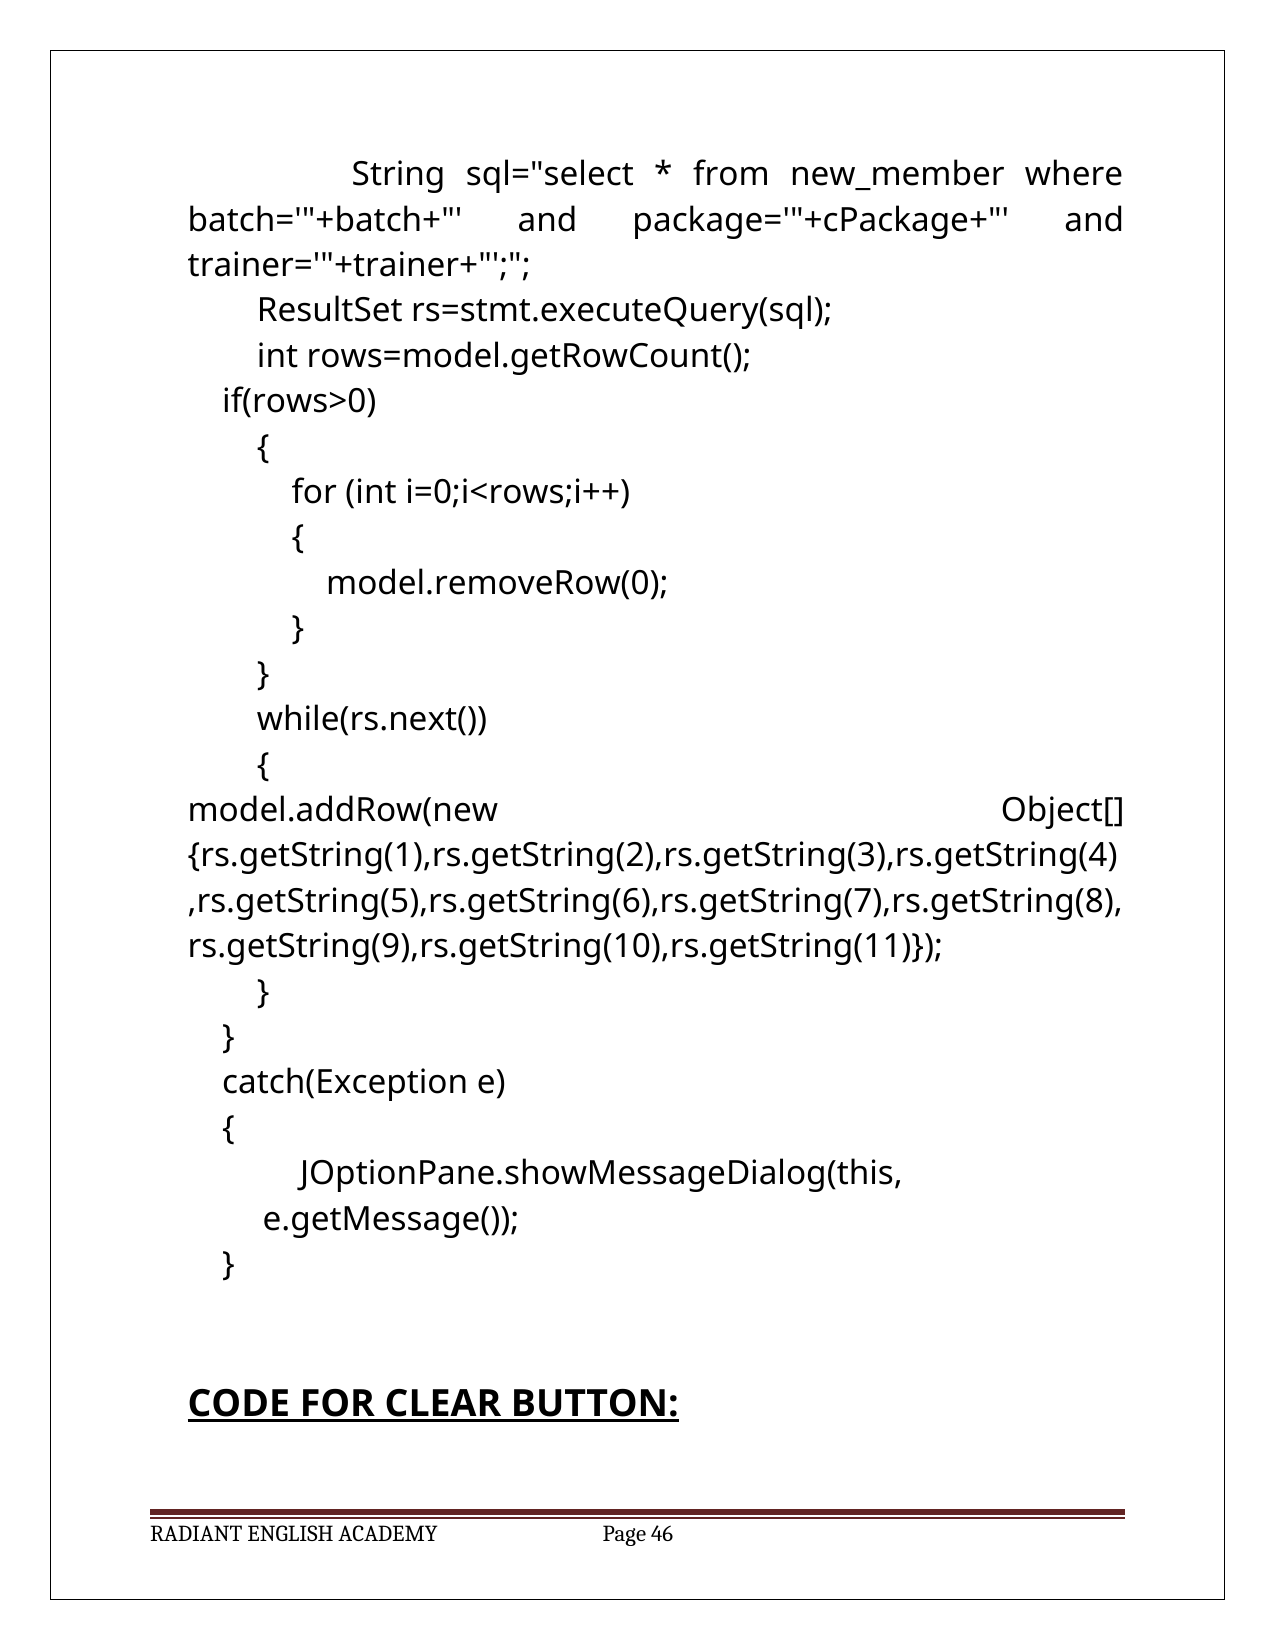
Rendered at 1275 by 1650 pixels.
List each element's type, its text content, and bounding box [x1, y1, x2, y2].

text } [187, 649, 1125, 695]
text model.removeRow(0); [187, 559, 1125, 604]
text JOptionPane.showMessageDialog(this, e.getMessage()); [262, 1149, 1125, 1240]
text { [187, 513, 1125, 559]
text { [187, 740, 1125, 786]
text int rows=model.getRowCount(); [187, 332, 1125, 377]
text catch(Exception e) [187, 1058, 1125, 1104]
text } [187, 604, 1125, 649]
text if(rows>0) [187, 377, 1125, 422]
text { [187, 1104, 1125, 1149]
text } [187, 1013, 1125, 1058]
text ResultSet rs=stmt.executeQuery(sql); [187, 286, 1125, 332]
text } [187, 967, 1125, 1013]
text { [187, 422, 1125, 468]
text model.addRow(new Object[] {rs.getString(1),rs.getString(2),rs.getString(3),rs.getString(4),rs.getString(5),rs.getString(6),rs.getString(7),rs.getString(8),rs.getString(9),rs.getString(10),rs.getString(11)}); [187, 786, 1125, 967]
text for (int i=0;i<rows;i++) [187, 468, 1125, 513]
text } [187, 1240, 1125, 1285]
text while(rs.next()) [187, 695, 1125, 740]
text String sql="select * from new_member where batch='"+batch+"' and package='"+cPackage+"' and trainer='"+trainer+"';"; [187, 150, 1125, 286]
text CODE FOR CLEAR BUTTON: [187, 1376, 1125, 1427]
